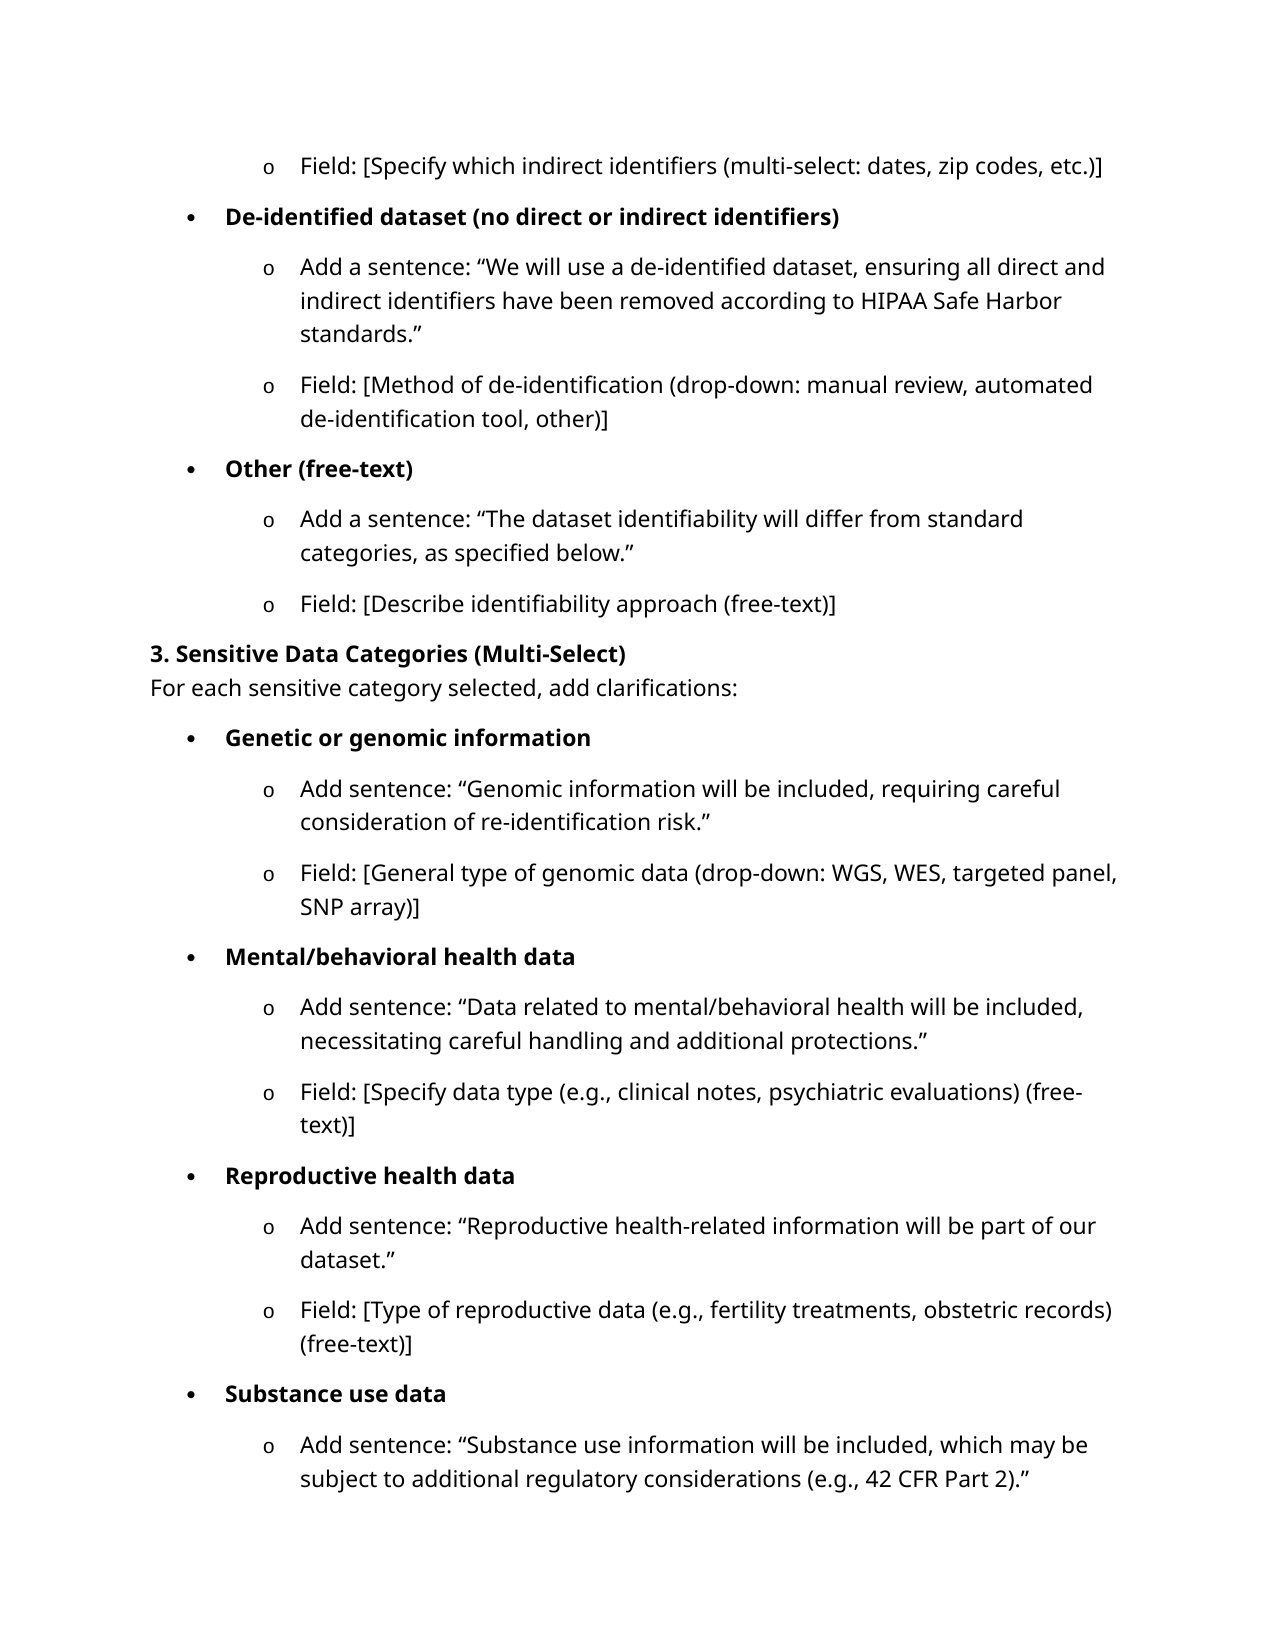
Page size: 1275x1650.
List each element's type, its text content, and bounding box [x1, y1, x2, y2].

list Add sentence: “Data related to mental/behavioral health will be included, necessitating careful handling and additional protections.” [262, 991, 1125, 1056]
list Add sentence: “Substance use information will be included, which may be subject to additional regulatory considerations (e.g., 42 CFR Part 2).” [262, 1429, 1125, 1494]
list Add a sentence: “The dataset identifiability will differ from standard categories, as specified below.” [262, 503, 1125, 568]
list Add sentence: “Reproductive health-related information will be part of our dataset.” [262, 1210, 1125, 1275]
list Mental/behavioral health data [187, 941, 1125, 972]
list Field: [Describe identifiability approach (free-text)] [262, 587, 1125, 619]
list De-identified dataset (no direct or indirect identifiers) [187, 200, 1125, 232]
list Field: [Method of de-identification (drop-down: manual review, automated de-identification tool, other)] [262, 369, 1125, 434]
list Field: [Type of reproductive data (e.g., fertility treatments, obstetric records) (free-text)] [262, 1294, 1125, 1359]
list Field: [Specify data type (e.g., clinical notes, psychiatric evaluations) (free-text)] [262, 1075, 1125, 1140]
list Substance use data [187, 1378, 1125, 1409]
list Reproductive health data [187, 1159, 1125, 1191]
list Add a sentence: “We will use a de-identified dataset, ensuring all direct and indirect identifiers have been removed according to HIPAA Safe Harbor standards.” [262, 251, 1125, 349]
list Add sentence: “Genomic information will be included, requiring careful consideration of re-identification risk.” [262, 772, 1125, 837]
list Field: [General type of genomic data (drop-down: WGS, WES, targeted panel, SNP array)] [262, 857, 1125, 922]
list Field: [Specify which indirect identifiers (multi-select: dates, zip codes, etc.)] [262, 150, 1125, 181]
list Genetic or genomic information [187, 722, 1125, 753]
list Other (free-text) [187, 453, 1125, 484]
text 3. Sensitive Data Categories (Multi-Select) For each sensitive category selected, add clarifications: [150, 638, 1125, 703]
